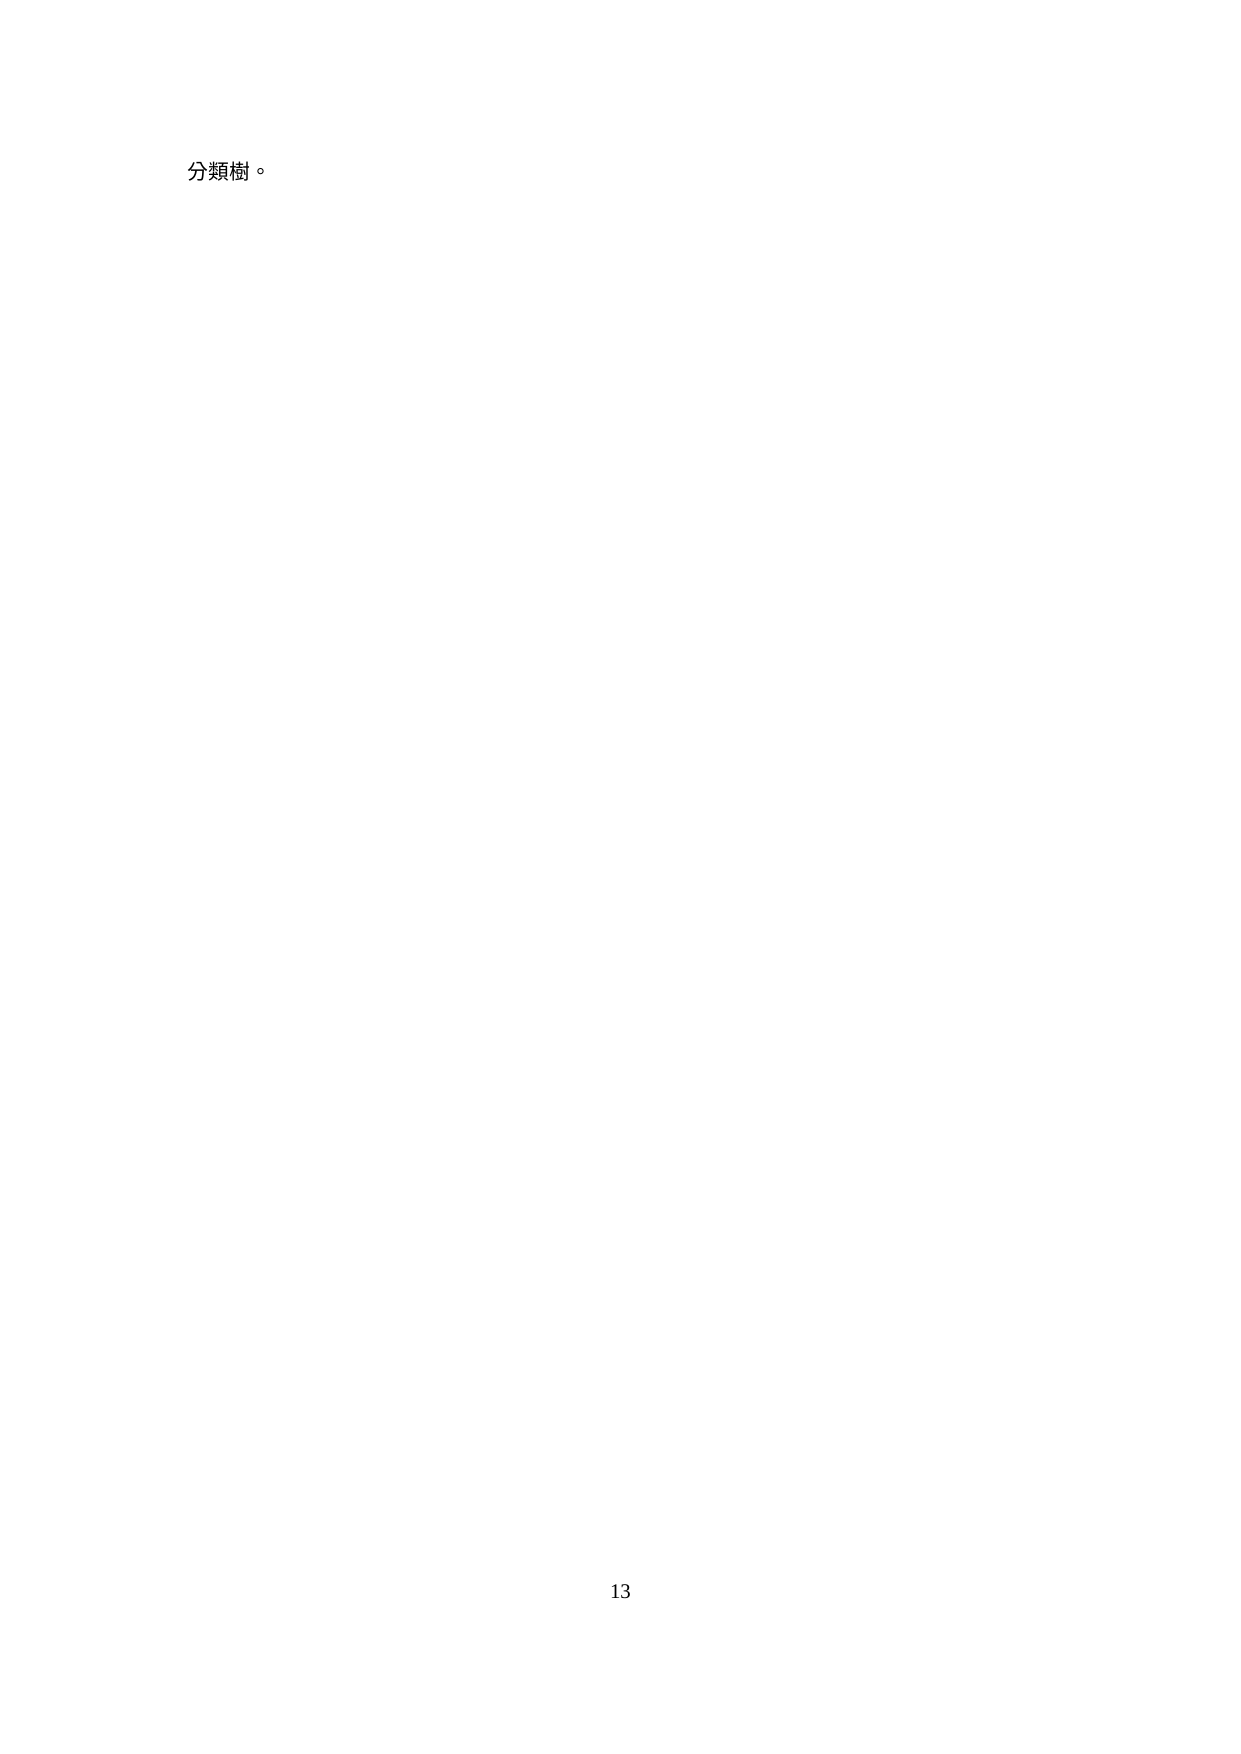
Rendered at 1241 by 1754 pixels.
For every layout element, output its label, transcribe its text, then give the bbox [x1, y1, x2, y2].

text 圖 1.4、假設抽樣比例為0.7時，利用觀測物種數與分別使用兩種估計方法估計的物種數，繪製分類樹。 [187, 152, 1053, 189]
